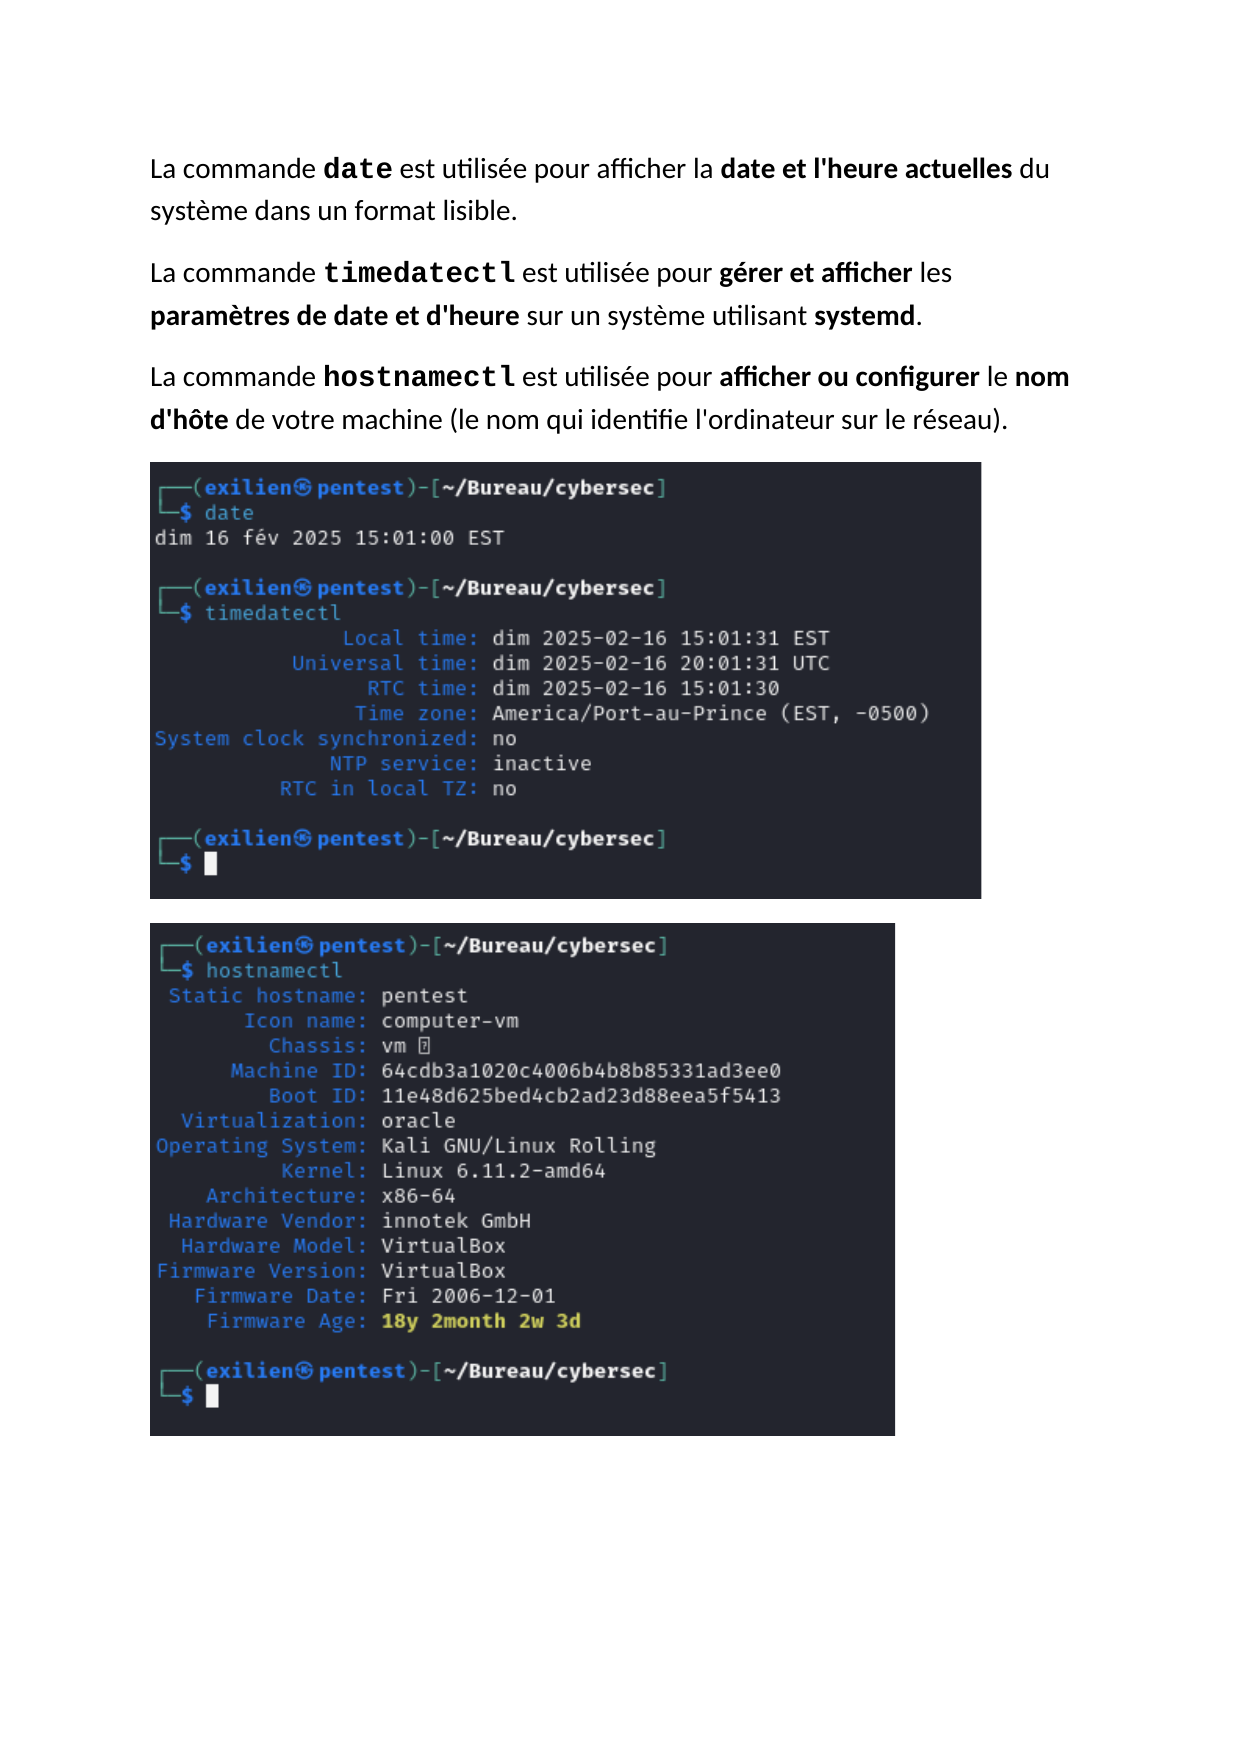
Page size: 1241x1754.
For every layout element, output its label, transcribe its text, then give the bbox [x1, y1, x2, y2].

text La commande timedatectl est utilisée pour gérer et afficher les paramètres de date et d'heure sur un système utilisant systemd. [150, 254, 1090, 332]
picture [150, 923, 896, 1436]
picture [150, 462, 982, 899]
text La commande hostnamectl est utilisée pour afficher ou configurer le nom d'hôte de votre machine (le nom qui identifie l'ordinateur sur le réseau). [150, 358, 1090, 436]
text La commande date est utilisée pour afficher la date et l'heure actuelles du système dans un format lisible. [150, 150, 1090, 228]
